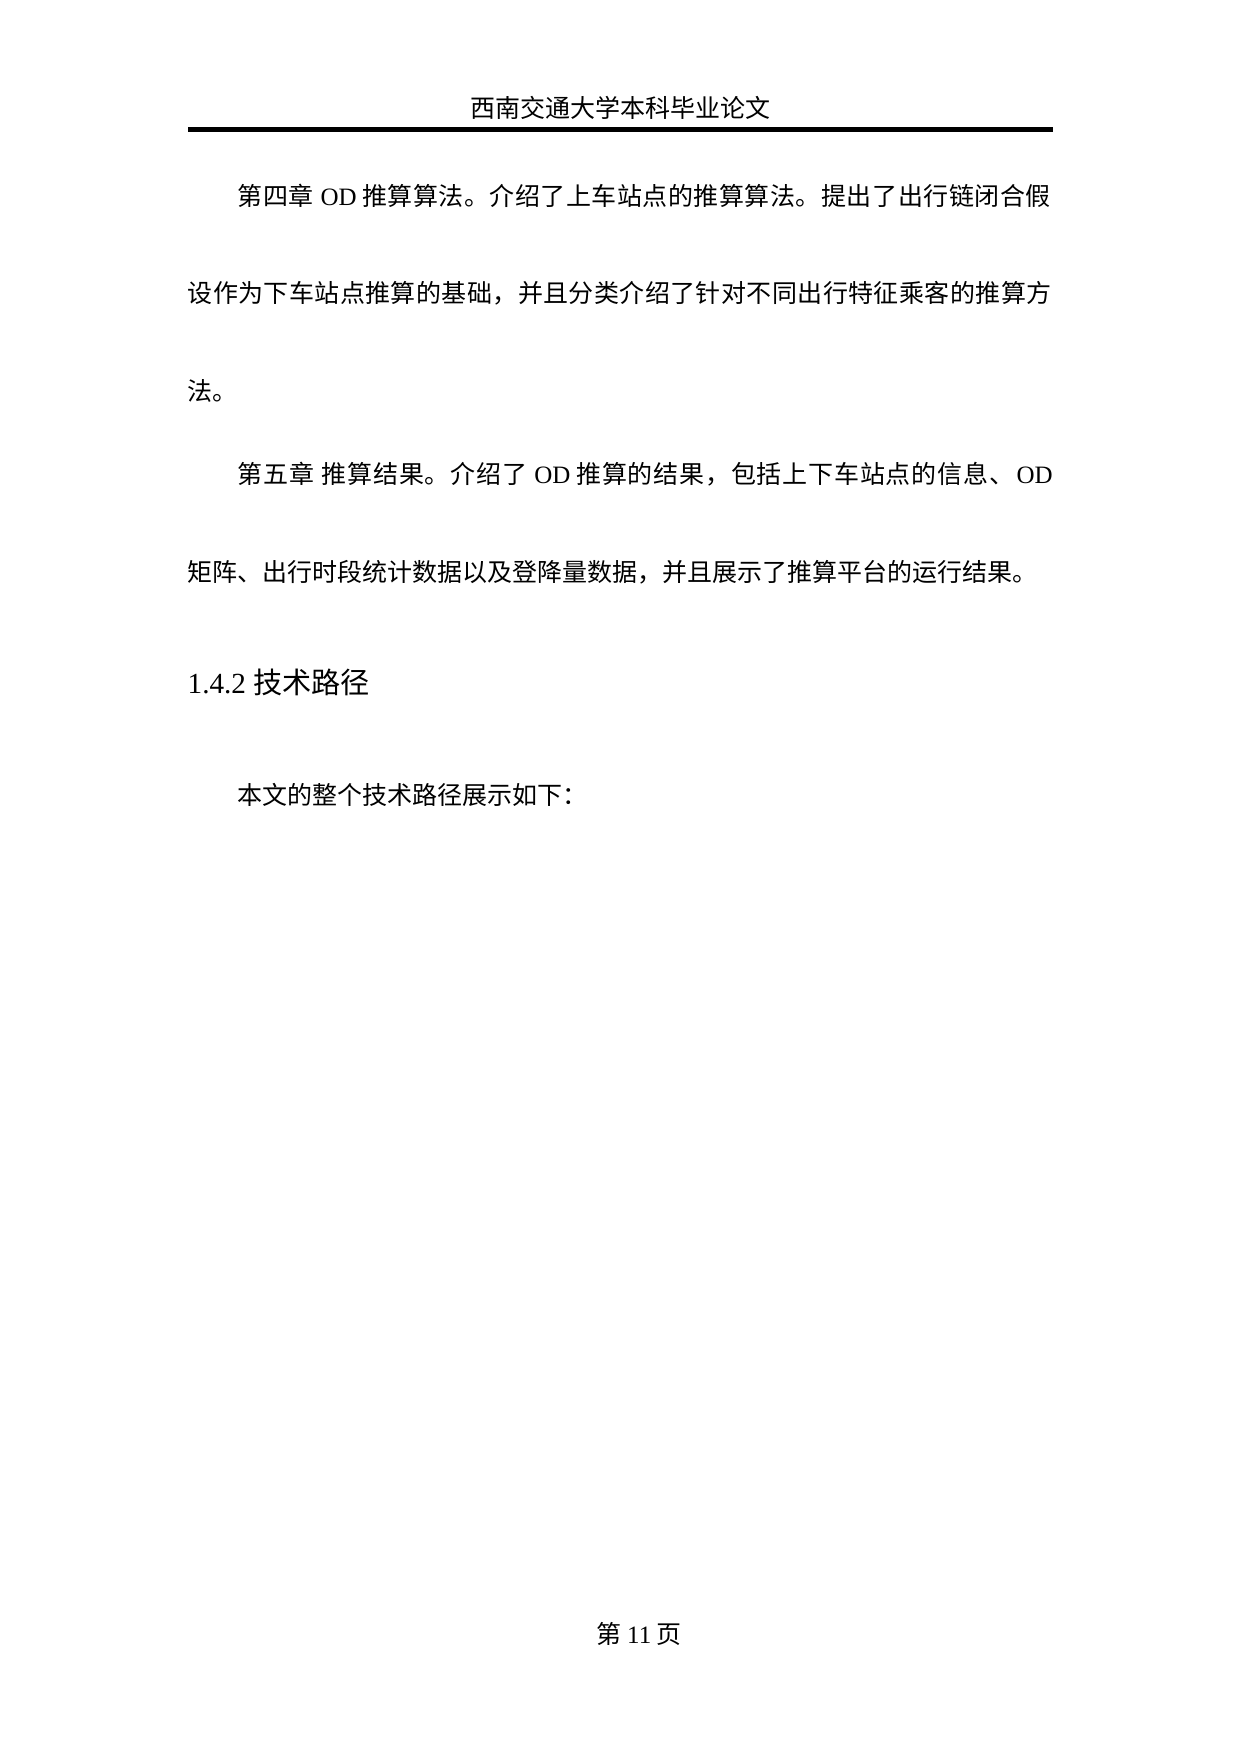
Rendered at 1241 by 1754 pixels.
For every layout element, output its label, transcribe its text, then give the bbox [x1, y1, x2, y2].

text 第五章 推算结果。介绍了OD推算的结果，包括上下车站点的信息、OD矩阵、出行时段统计数据以及登降量数据，并且展示了推算平台的运行结果。 [187, 440, 1053, 603]
text 1.4.2 技术路径 [187, 648, 1053, 713]
text 第四章 OD推算算法。介绍了上车站点的推算算法。提出了出行链闭合假设作为下车站点推算的基础，并且分类介绍了针对不同出行特征乘客的推算方法。 [187, 162, 1053, 422]
text 本文的整个技术路径展示如下： [187, 761, 1053, 826]
